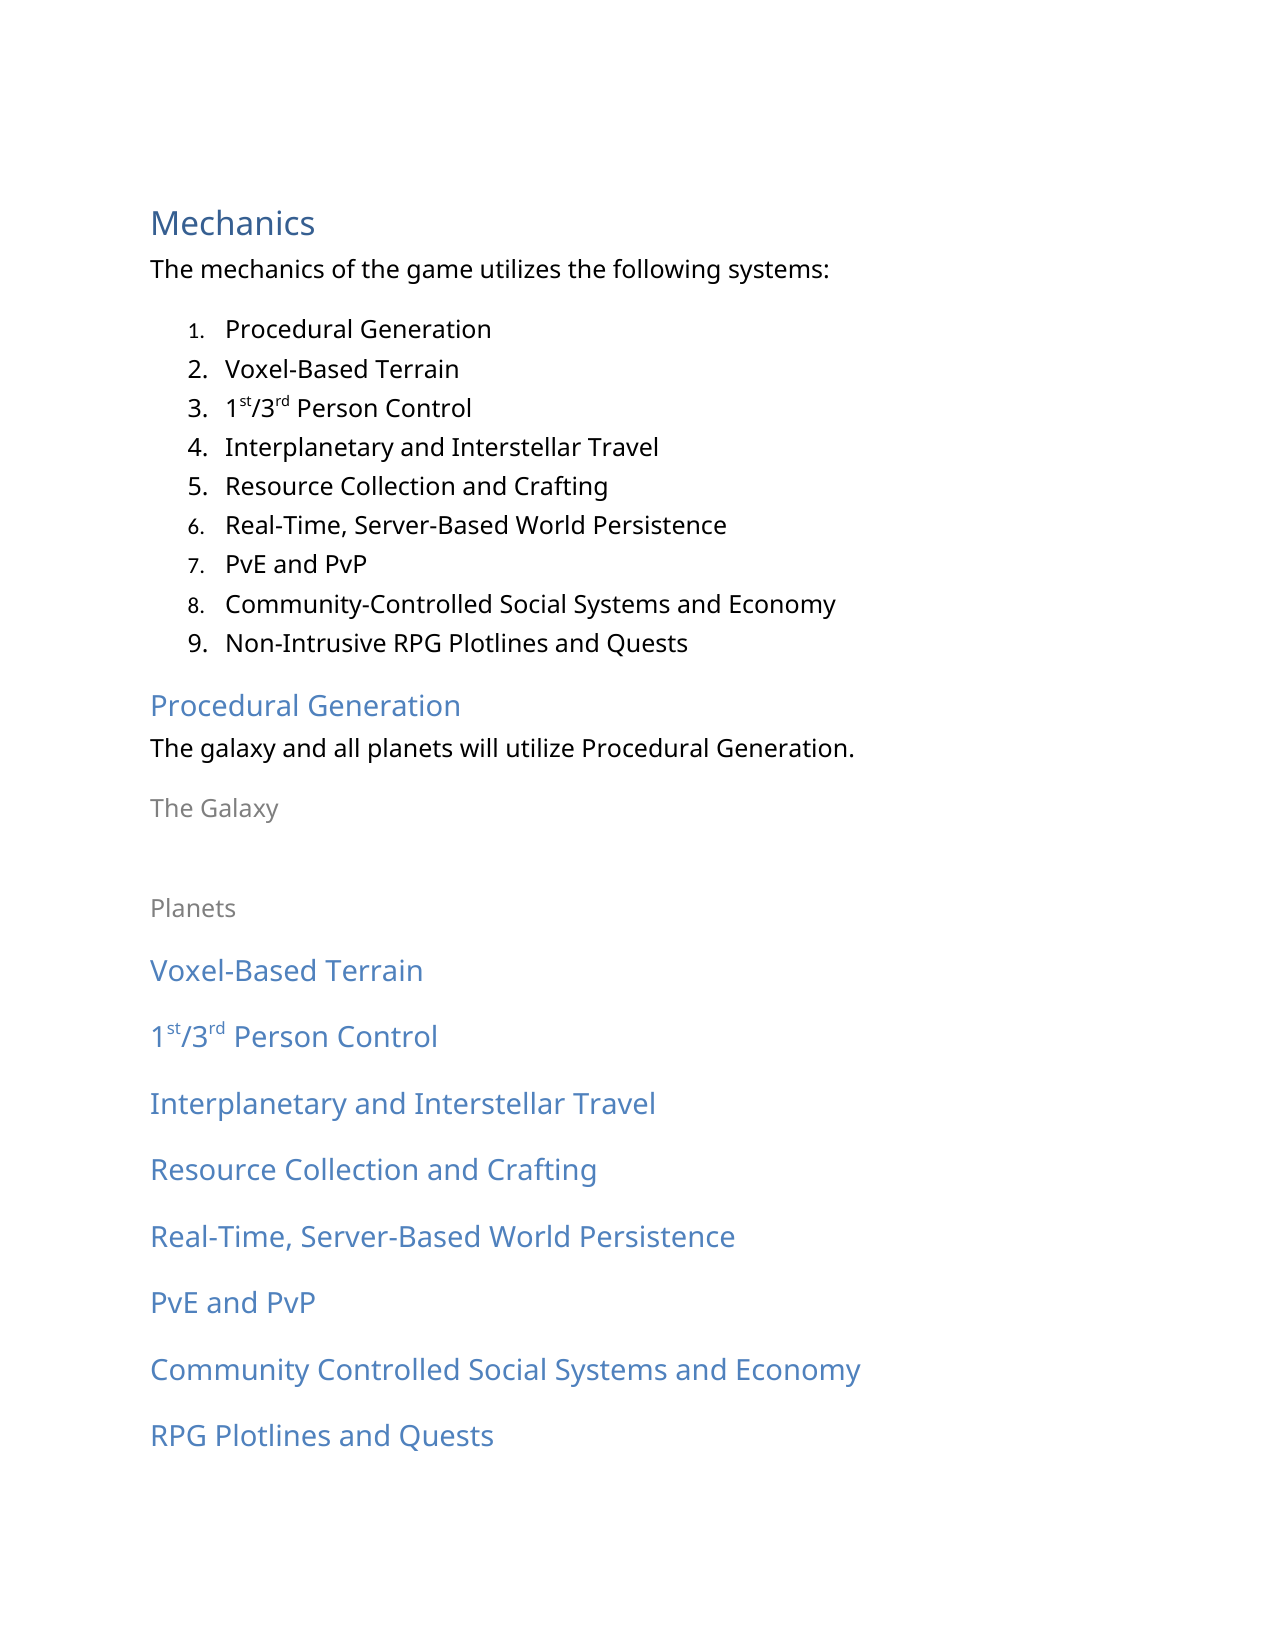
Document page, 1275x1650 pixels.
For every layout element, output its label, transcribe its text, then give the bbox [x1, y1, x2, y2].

list 1st/3rd Person Control [187, 391, 1125, 424]
list Voxel-Based Terrain [187, 351, 1125, 385]
list Community-Controlled Social Systems and Economy [187, 586, 1125, 620]
subtitle Mechanics [150, 200, 1125, 245]
text The mechanics of the game utilizes the following systems: [150, 252, 1125, 286]
subtitle The Galaxy [150, 791, 1125, 825]
subtitle Interplanetary and Interstellar Travel [150, 1083, 1125, 1123]
list PvE and PvP [187, 547, 1125, 581]
subtitle Planets [150, 890, 1125, 924]
list Real-Time, Server-Based World Persistence [187, 508, 1125, 542]
subtitle Community Controlled Social Systems and Economy [150, 1349, 1125, 1389]
list Interplanetary and Interstellar Travel [187, 430, 1125, 464]
subtitle Voxel-Based Terrain [150, 950, 1125, 990]
text The galaxy and all planets will utilize Procedural Generation. [150, 731, 1125, 765]
list Resource Collection and Crafting [187, 469, 1125, 503]
list Non-Intrusive RPG Plotlines and Quests [187, 626, 1125, 659]
subtitle Resource Collection and Crafting [150, 1150, 1125, 1189]
subtitle Procedural Generation [150, 686, 1125, 725]
subtitle PvE and PvP [150, 1283, 1125, 1322]
subtitle RPG Plotlines and Quests [150, 1416, 1125, 1455]
list Procedural Generation [187, 312, 1125, 346]
subtitle Real-Time, Server-Based World Persistence [150, 1216, 1125, 1256]
subtitle 1st/3rd Person Control [150, 1017, 1125, 1056]
